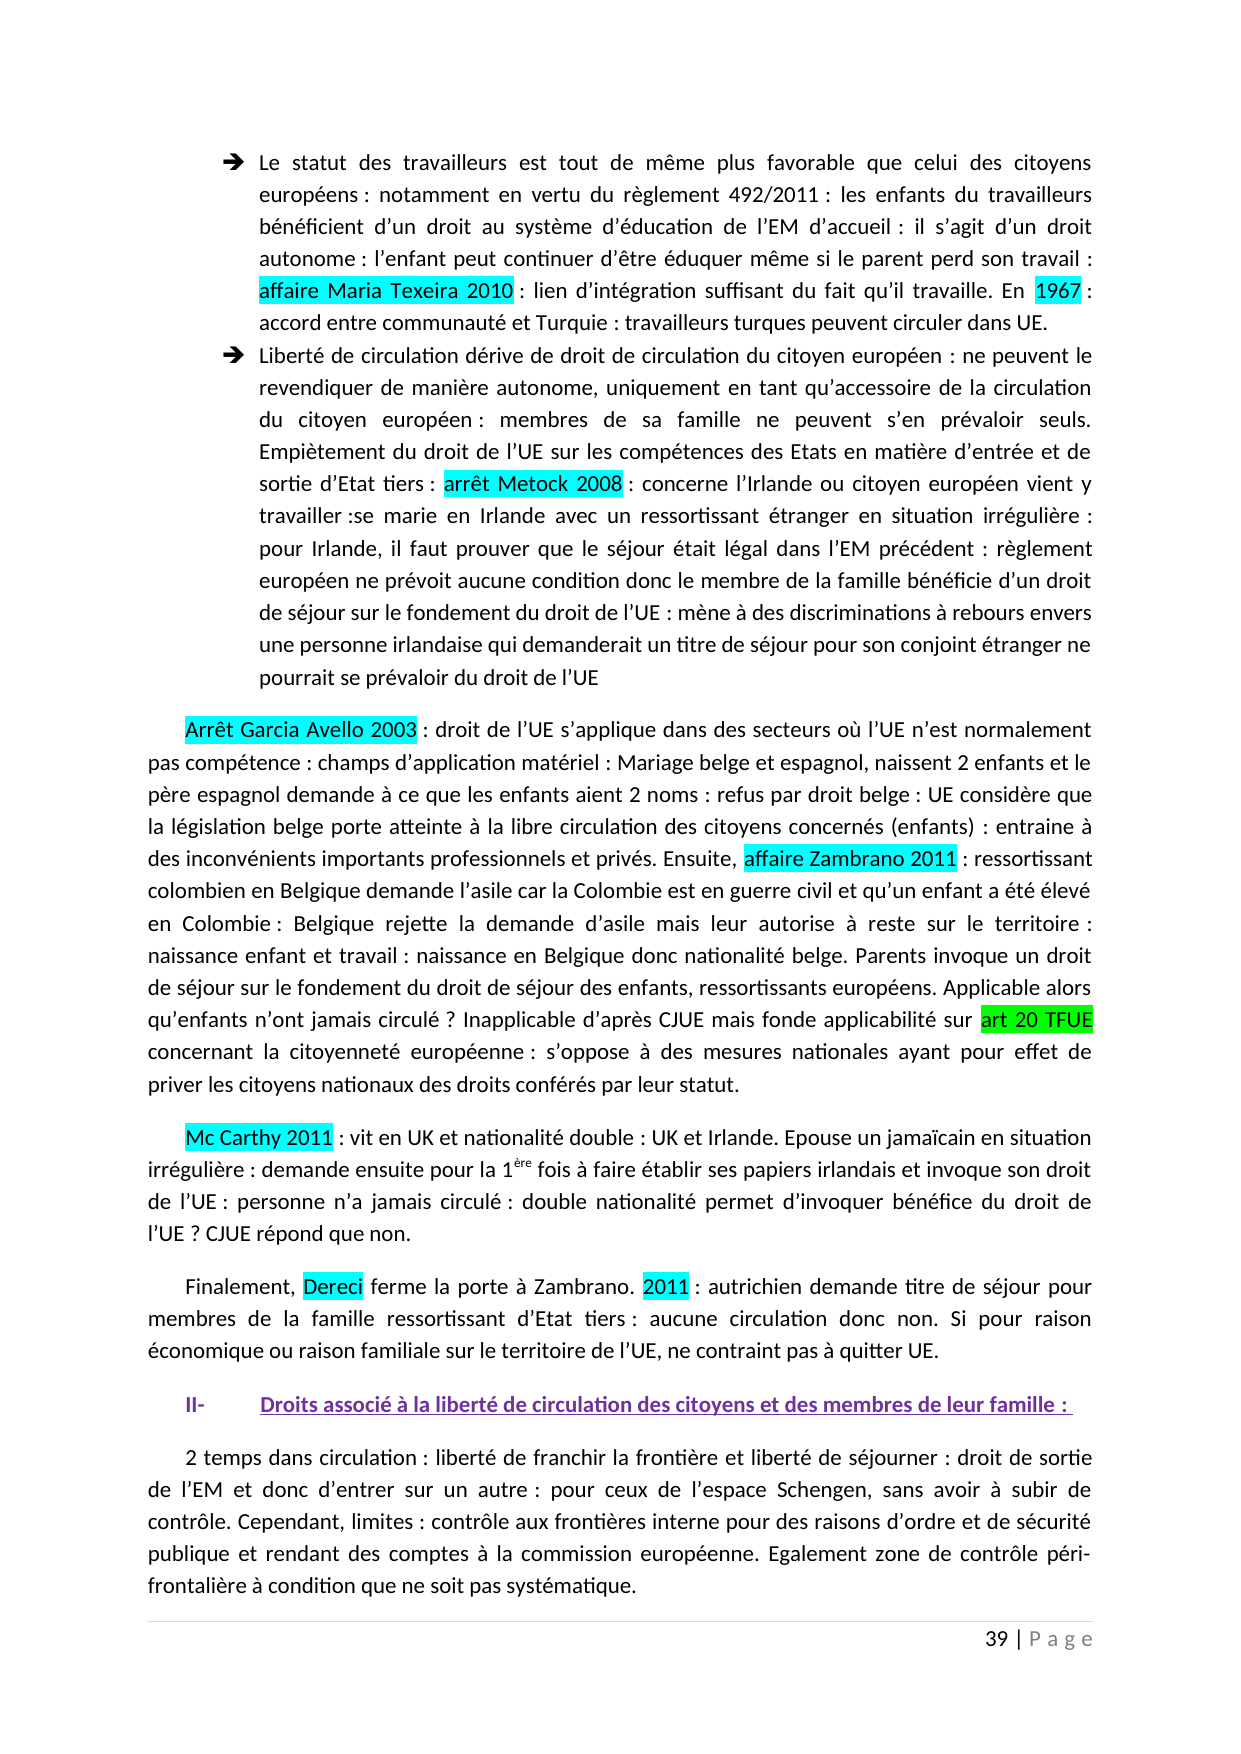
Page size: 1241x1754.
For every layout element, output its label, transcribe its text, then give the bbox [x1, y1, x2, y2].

list Droits associé à la liberté de circulation des citoyens et des membres de leur famille : [185, 1390, 1093, 1418]
text Arrêt Garcia Avello 2003 : droit de l’UE s’applique dans des secteurs où l’UE n’est normalement pas compétence : champs d’application matériel : Mariage belge et espagnol, naissent 2 enfants et le père espagnol demande à ce que les enfants aient 2 noms : refus par droit belge : UE considère que la législation belge porte atteinte à la libre circulation des citoyens concernés (enfants) : entraine à des inconvénients importants professionnels et privés. Ensuite, affaire Zambrano 2011 : ressortissant colombien en Belgique demande l’asile car la Colombie est en guerre civil et qu’un enfant a été élevé en Colombie : Belgique rejette la demande d’asile mais leur autorise à reste sur le territoire : naissance enfant et travail : naissance en Belgique donc nationalité belge. Parents invoque un droit de séjour sur le fondement du droit de séjour des enfants, ressortissants européens. Applicable alors qu’enfants n’ont jamais circulé ? Inapplicable d’après CJUE mais fonde applicabilité sur art 20 TFUE concernant la citoyenneté européenne : s’oppose à des mesures nationales ayant pour effet de priver les citoyens nationaux des droits conférés par leur statut. [148, 716, 1093, 1098]
text Mc Carthy 2011 : vit en UK et nationalité double : UK et Irlande. Epouse un jamaïcain en situation irrégulière : demande ensuite pour la 1ère fois à faire établir ses papiers irlandais et invoque son droit de l’UE : personne n’a jamais circulé : double nationalité permet d’invoquer bénéfice du droit de l’UE ? CJUE répond que non. [148, 1123, 1093, 1247]
list Liberté de circulation dérive de droit de circulation du citoyen européen : ne peuvent le revendiquer de manière autonome, uniquement en tant qu’accessoire de la circulation du citoyen européen : membres de sa famille ne peuvent s’en prévaloir seuls. Empiètement du droit de l’UE sur les compétences des Etats en matière d’entrée et de sortie d’Etat tiers : arrêt Metock 2008 : concerne l’Irlande ou citoyen européen vient y travailler :se marie en Irlande avec un ressortissant étranger en situation irrégulière : pour Irlande, il faut prouver que le séjour était légal dans l’EM précédent : règlement européen ne prévoit aucune condition donc le membre de la famille bénéficie d’un droit de séjour sur le fondement du droit de l’UE : mène à des discriminations à rebours envers une personne irlandaise qui demanderait un titre de séjour pour son conjoint étranger ne pourrait se prévaloir du droit de l’UE [221, 341, 1093, 691]
text Finalement, Dereci ferme la porte à Zambrano. 2011 : autrichien demande titre de séjour pour membres de la famille ressortissant d’Etat tiers : aucune circulation donc non. Si pour raison économique ou raison familiale sur le territoire de l’UE, ne contraint pas à quitter UE. [148, 1272, 1093, 1365]
text 2 temps dans circulation : liberté de franchir la frontière et liberté de séjourner : droit de sortie de l’EM et donc d’entrer sur un autre : pour ceux de l’espace Schengen, sans avoir à subir de contrôle. Cependant, limites : contrôle aux frontières interne pour des raisons d’ordre et de sécurité publique et rendant des comptes à la commission européenne. Egalement zone de contrôle péri-frontalière à condition que ne soit pas systématique. [148, 1443, 1093, 1599]
list Le statut des travailleurs est tout de même plus favorable que celui des citoyens européens : notamment en vertu du règlement 492/2011 : les enfants du travailleurs bénéficient d’un droit au système d’éducation de l’EM d’accueil : il s’agit d’un droit autonome : l’enfant peut continuer d’être éduquer même si le parent perd son travail : affaire Maria Texeira 2010 : lien d’intégration suffisant du fait qu’il travaille. En 1967 : accord entre communauté et Turquie : travailleurs turques peuvent circuler dans UE. [221, 148, 1093, 337]
